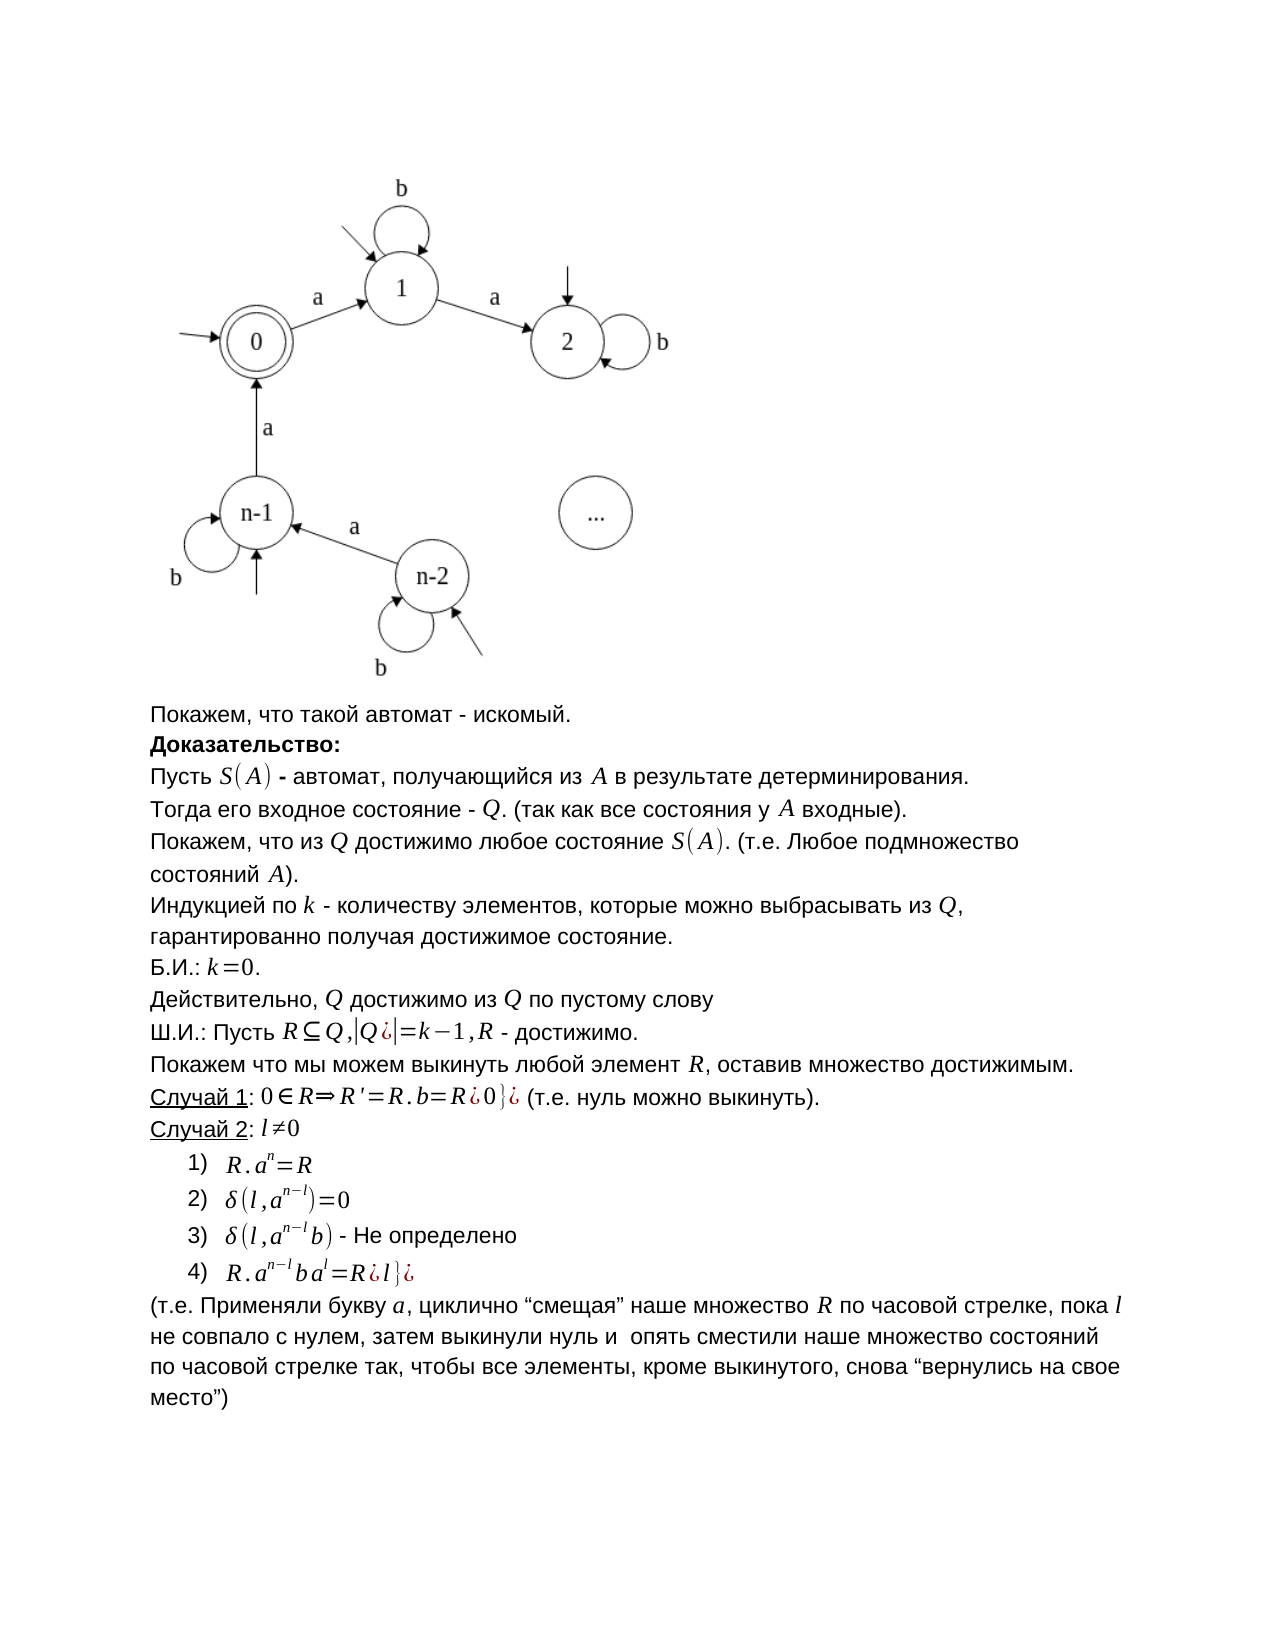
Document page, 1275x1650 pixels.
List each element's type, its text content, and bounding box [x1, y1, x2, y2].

text Б.И.: . [150, 953, 1125, 981]
text Покажем, что такой автомат - искомый. [150, 701, 1125, 727]
list - Не определено [187, 1218, 1125, 1251]
text Тогда его входное состояние - . (так как все состояния у входные). [150, 795, 1125, 823]
text Покажем что мы можем выкинуть любой элемент , оставив множество достижимым. [150, 1051, 1125, 1078]
text Пусть - автомат, получающийся из в результате детерминирования. [150, 761, 1125, 791]
text Действительно, достижимо из по пустому слову [150, 985, 1125, 1012]
text Ш.И.: Пусть - достижимо. [150, 1016, 1125, 1047]
text Случай 1: (т.е. нуль можно выкинуть). [150, 1082, 1125, 1111]
text Покажем, что из достижимо любое состояние . (т.е. Любое подмножество состояний ). [150, 826, 1125, 888]
text Доказательство: [150, 731, 1125, 757]
text Индукцией по - количеству элементов, которые можно выбрасывать из , гарантированно получая достижимое состояние. [150, 892, 1125, 949]
picture [150, 150, 696, 697]
text Случай 2: [150, 1115, 1125, 1143]
text (т.е. Применяли букву , циклично “смещая” наше множество по часовой стрелке, пока не совпало с нулем, затем выкинули нуль и опять сместили наше множество состояний по часовой стрелке так, чтобы все элементы, кроме выкинутого, снова “вернулись на свое место”) [150, 1292, 1125, 1410]
